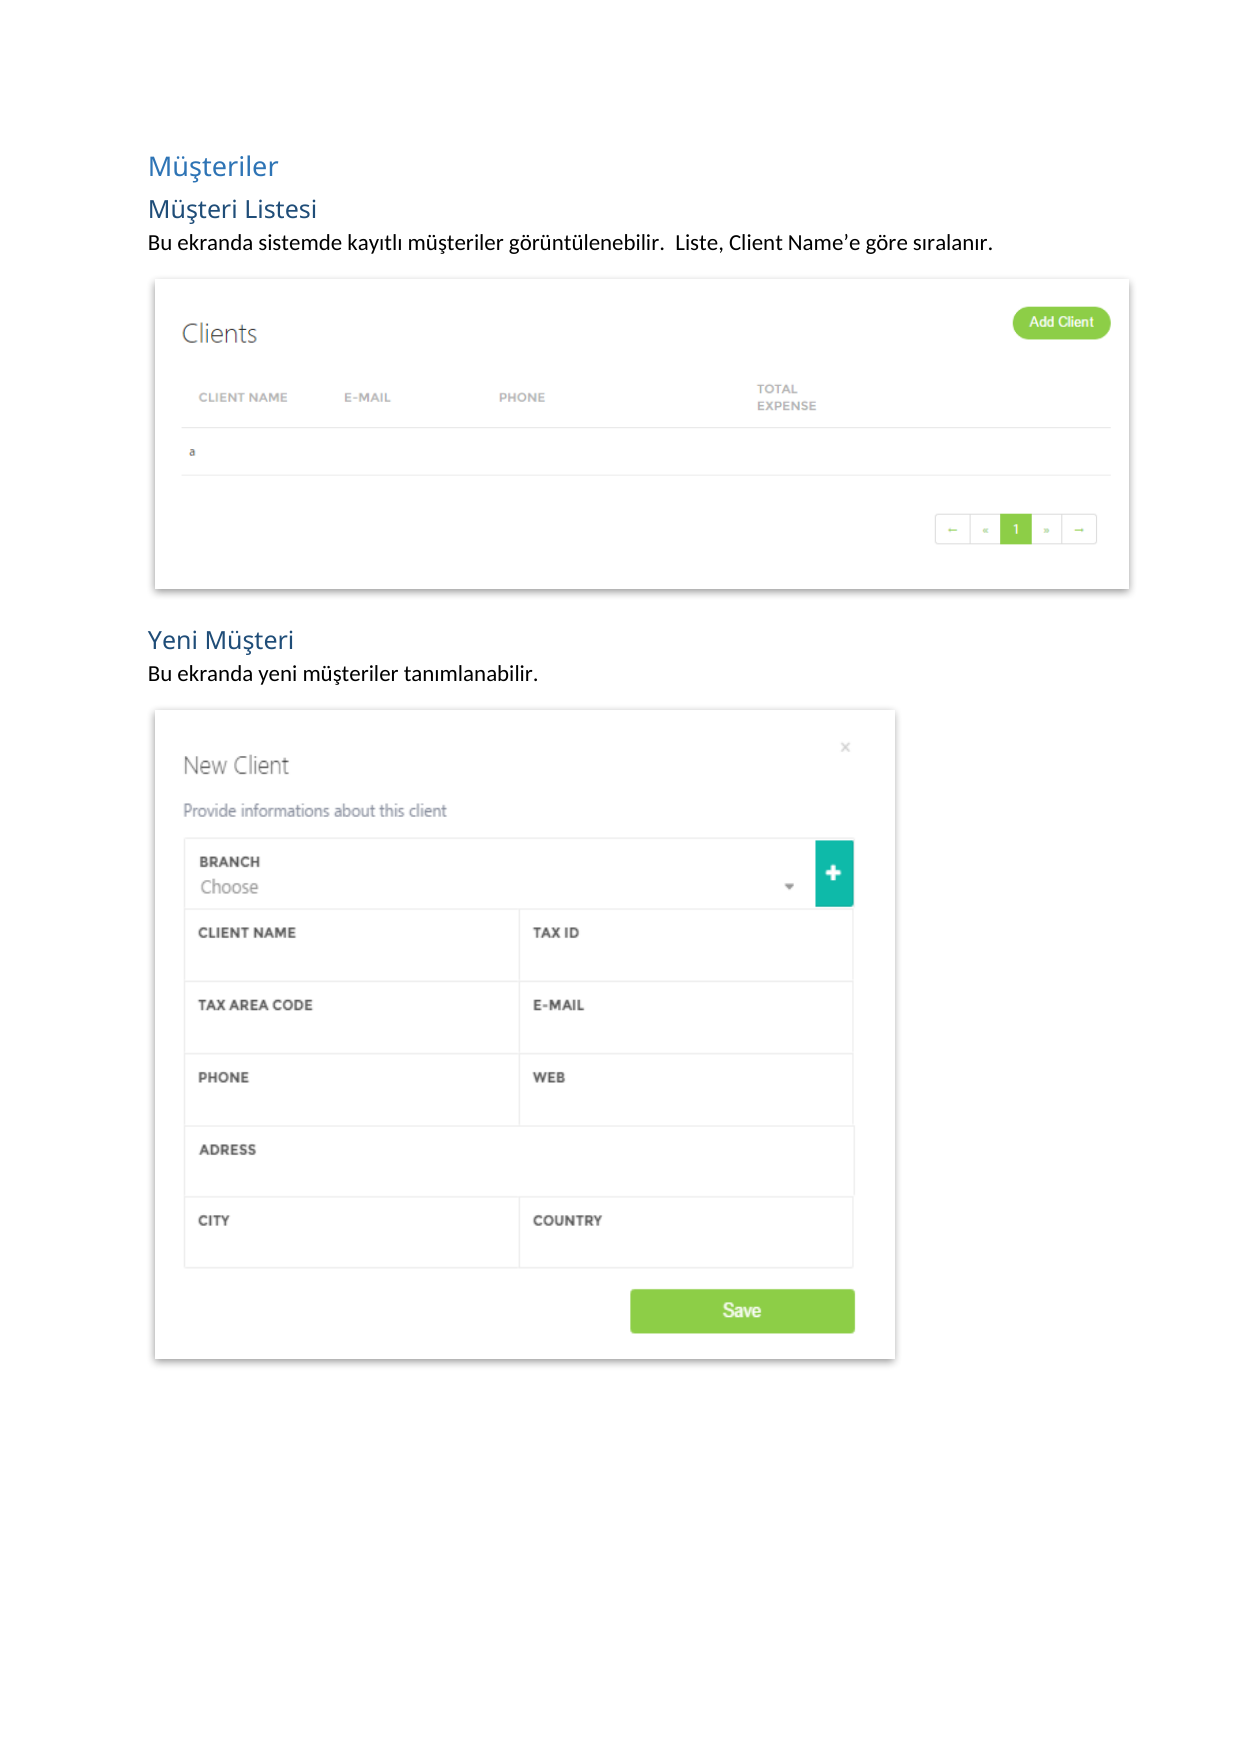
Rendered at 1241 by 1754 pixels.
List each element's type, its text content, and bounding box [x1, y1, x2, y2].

subtitle Müşteri Listesi [148, 192, 1093, 226]
subtitle Müşteriler [148, 148, 1093, 184]
picture [169, 294, 1114, 575]
subtitle Yeni Müşteri [148, 622, 1093, 656]
picture [169, 725, 880, 1344]
text Bu ekranda yeni müşteriler tanımlanabilir. [148, 659, 1093, 687]
text Bu ekranda sistemde kayıtlı müşteriler görüntülenebilir. Liste, Client Name’e göre sıralanır. [148, 228, 1093, 256]
